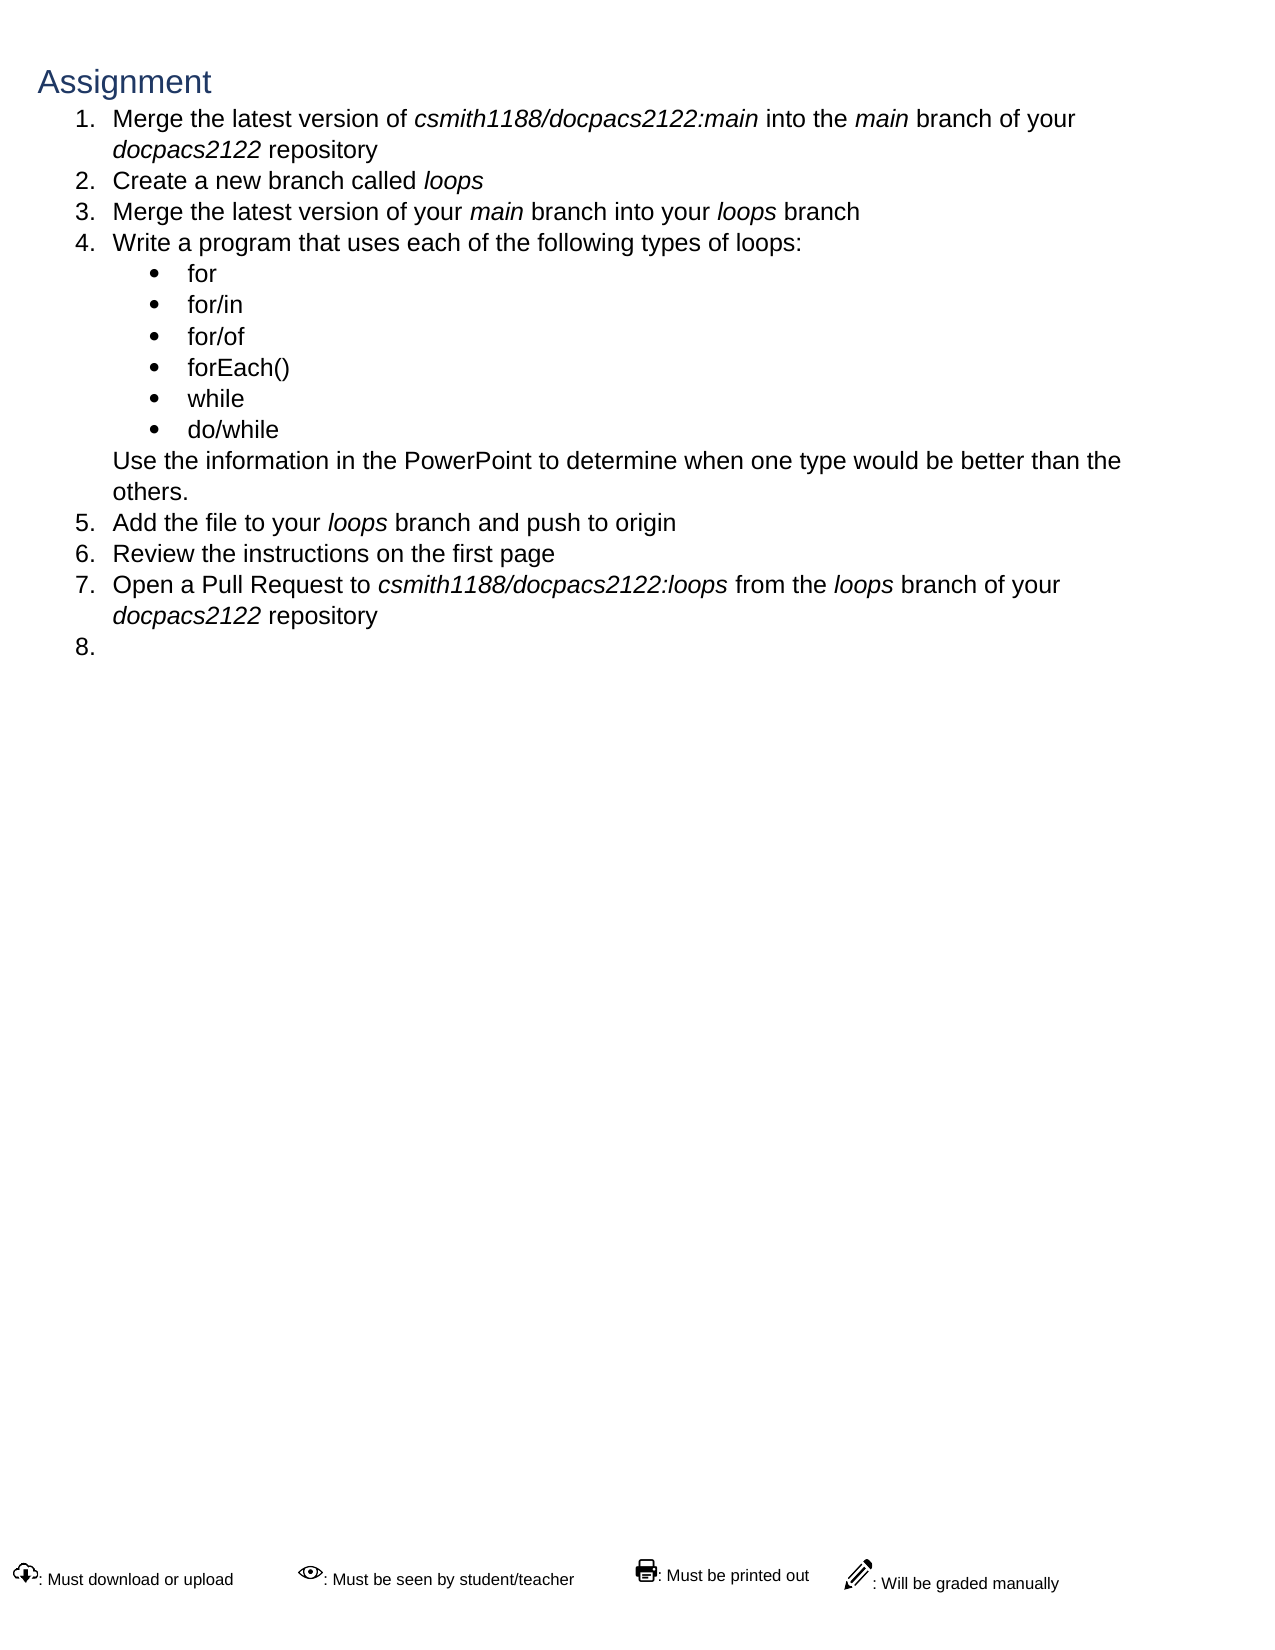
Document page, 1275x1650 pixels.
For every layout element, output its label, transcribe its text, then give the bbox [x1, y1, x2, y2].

picture [844, 1559, 873, 1590]
list Use the information in the PowerPoint to determine when one type would be better than the others. [112, 446, 1125, 506]
list Open a Pull Request to csmith1188/docpacs2122:loops from the loops branch of your docpacs2122 repository [75, 570, 1125, 630]
list Merge the latest version of your main branch into your loops branch [75, 197, 1125, 226]
picture [297, 1559, 324, 1586]
list Create a new branch called loops [75, 166, 1125, 195]
list do/while [150, 415, 1125, 444]
list Write a program that uses each of the following types of loops: [75, 228, 1125, 257]
list Review the instructions on the first page [75, 539, 1125, 568]
subtitle Assignment [37, 62, 1125, 101]
list for [150, 259, 1125, 288]
list forEach() [150, 353, 1125, 381]
list Merge the latest version of csmith1188/docpacs2122:main into the main branch of your docpacs2122 repository [75, 104, 1125, 164]
picture [12, 1559, 39, 1586]
list Add the file to your loops branch and push to origin [75, 508, 1125, 537]
list for/of [150, 321, 1125, 350]
list while [150, 384, 1125, 413]
list for/in [150, 290, 1125, 319]
picture [635, 1559, 658, 1582]
